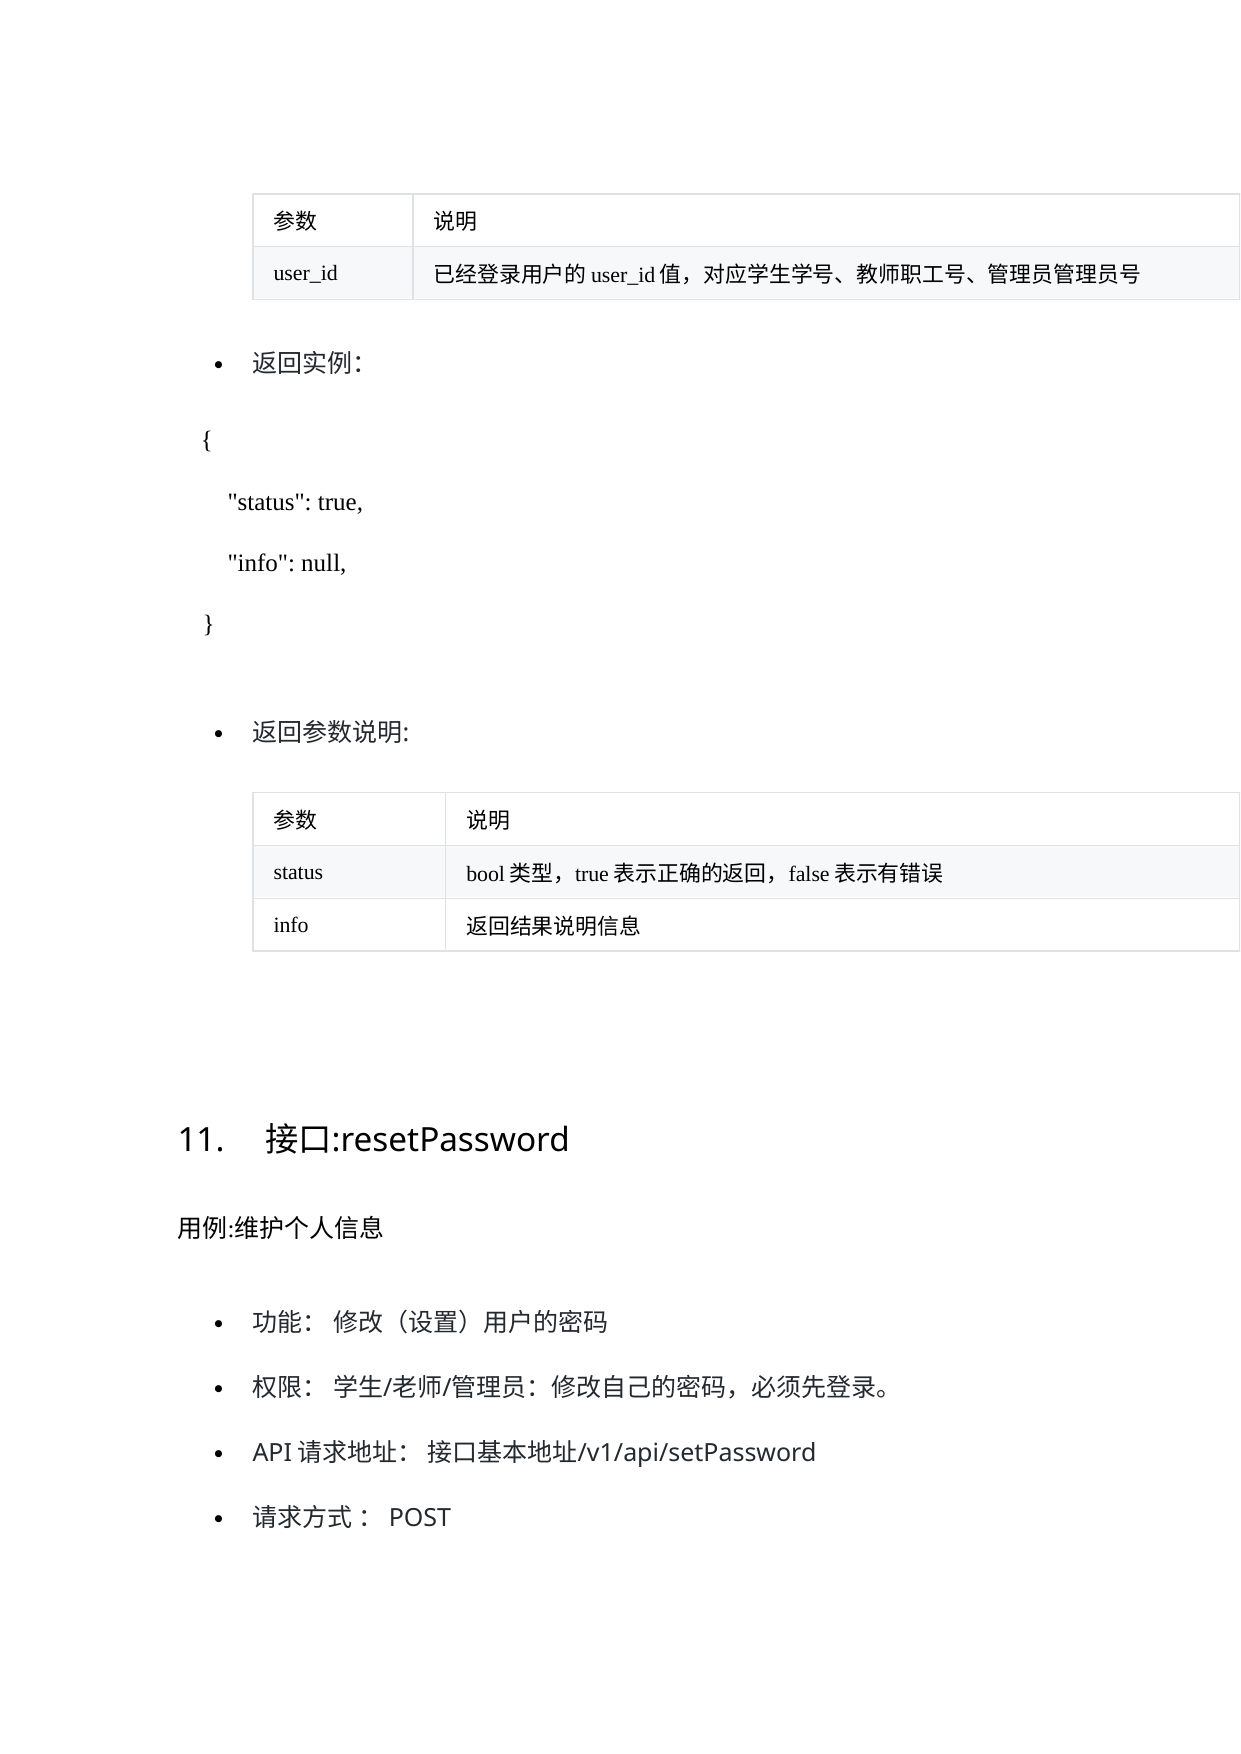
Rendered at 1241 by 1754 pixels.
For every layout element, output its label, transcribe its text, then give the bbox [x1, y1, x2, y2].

list 功能： 修改（设置）用户的密码 [215, 1288, 1087, 1353]
list 返回参数说明: [215, 698, 1087, 763]
table_cell status [254, 846, 445, 897]
table_header 参数 [254, 793, 445, 844]
text } [177, 607, 1087, 640]
list 接口:resetPassword [177, 1104, 1087, 1169]
list 权限： 学生/老师/管理员：修改自己的密码，必须先登录。 [215, 1353, 1087, 1418]
table_header 参数 [254, 195, 412, 246]
table_cell user_id [254, 247, 412, 298]
table_cell info [254, 899, 445, 950]
list 返回实例： [215, 329, 1087, 394]
text 用例:维护个人信息 [177, 1194, 1087, 1259]
table_header 说明 [446, 793, 1239, 844]
table_cell 返回结果说明信息 [446, 899, 1239, 950]
table_header 说明 [414, 195, 1239, 246]
text "status": true, [177, 485, 1087, 517]
list API请求地址： 接口基本地址/v1/api/setPassword [215, 1418, 1087, 1483]
text { [177, 423, 1087, 456]
text "info": null, [177, 546, 1087, 578]
table_cell 已经登录用户的user_id值，对应学生学号、教师职工号、管理员管理员号 [414, 247, 1239, 298]
table_cell bool类型，true表示正确的返回，false表示有错误 [446, 846, 1239, 897]
list 请求方式 ： POST [215, 1483, 1087, 1548]
